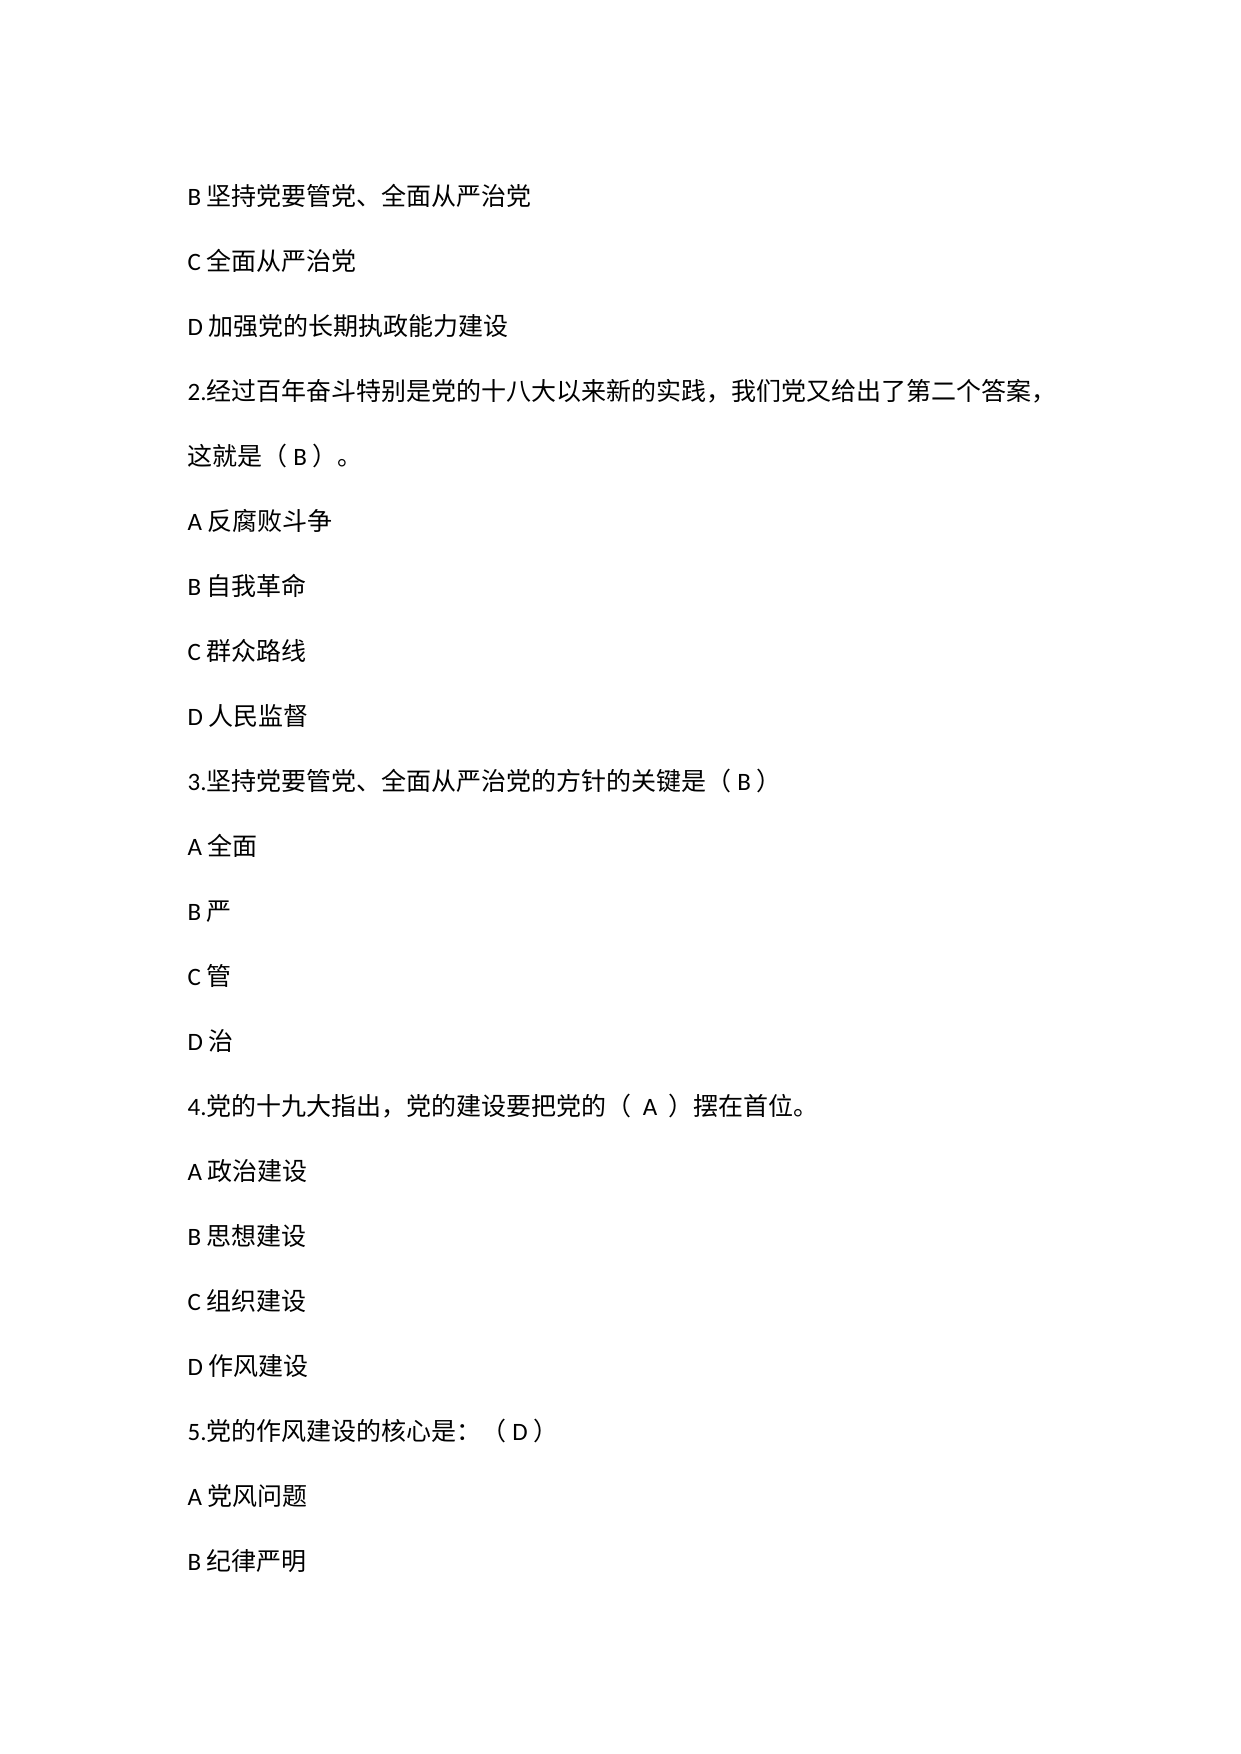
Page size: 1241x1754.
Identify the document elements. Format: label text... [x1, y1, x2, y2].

text C管 [187, 942, 1053, 1007]
text C组织建设 [187, 1267, 1053, 1332]
text D人民监督 [187, 682, 1053, 747]
text B思想建设 [187, 1202, 1053, 1267]
text 5.党的作风建设的核心是：（ D ） [187, 1397, 1053, 1462]
text 4.党的十九大指出，党的建设要把党的（ A ）摆在首位。 [187, 1072, 1053, 1137]
text A党风问题 [187, 1462, 1053, 1527]
text A政治建设 [187, 1137, 1053, 1202]
text 2.经过百年奋斗特别是党的十八大以来新的实践，我们党又给出了第二个答案，这就是（ B ）。 [187, 357, 1053, 487]
text C群众路线 [187, 617, 1053, 682]
text B自我革命 [187, 552, 1053, 617]
text D治 [187, 1007, 1053, 1072]
text 3.坚持党要管党、全面从严治党的方针的关键是（ B ） [187, 747, 1053, 812]
text D加强党的长期执政能力建设 [187, 292, 1053, 357]
text B坚持党要管党、全面从严治党 [187, 162, 1053, 227]
text A反腐败斗争 [187, 487, 1053, 552]
text B严 [187, 877, 1053, 942]
text A全面 [187, 812, 1053, 877]
text D作风建设 [187, 1332, 1053, 1397]
text B纪律严明 [187, 1527, 1053, 1592]
text C全面从严治党 [187, 227, 1053, 292]
